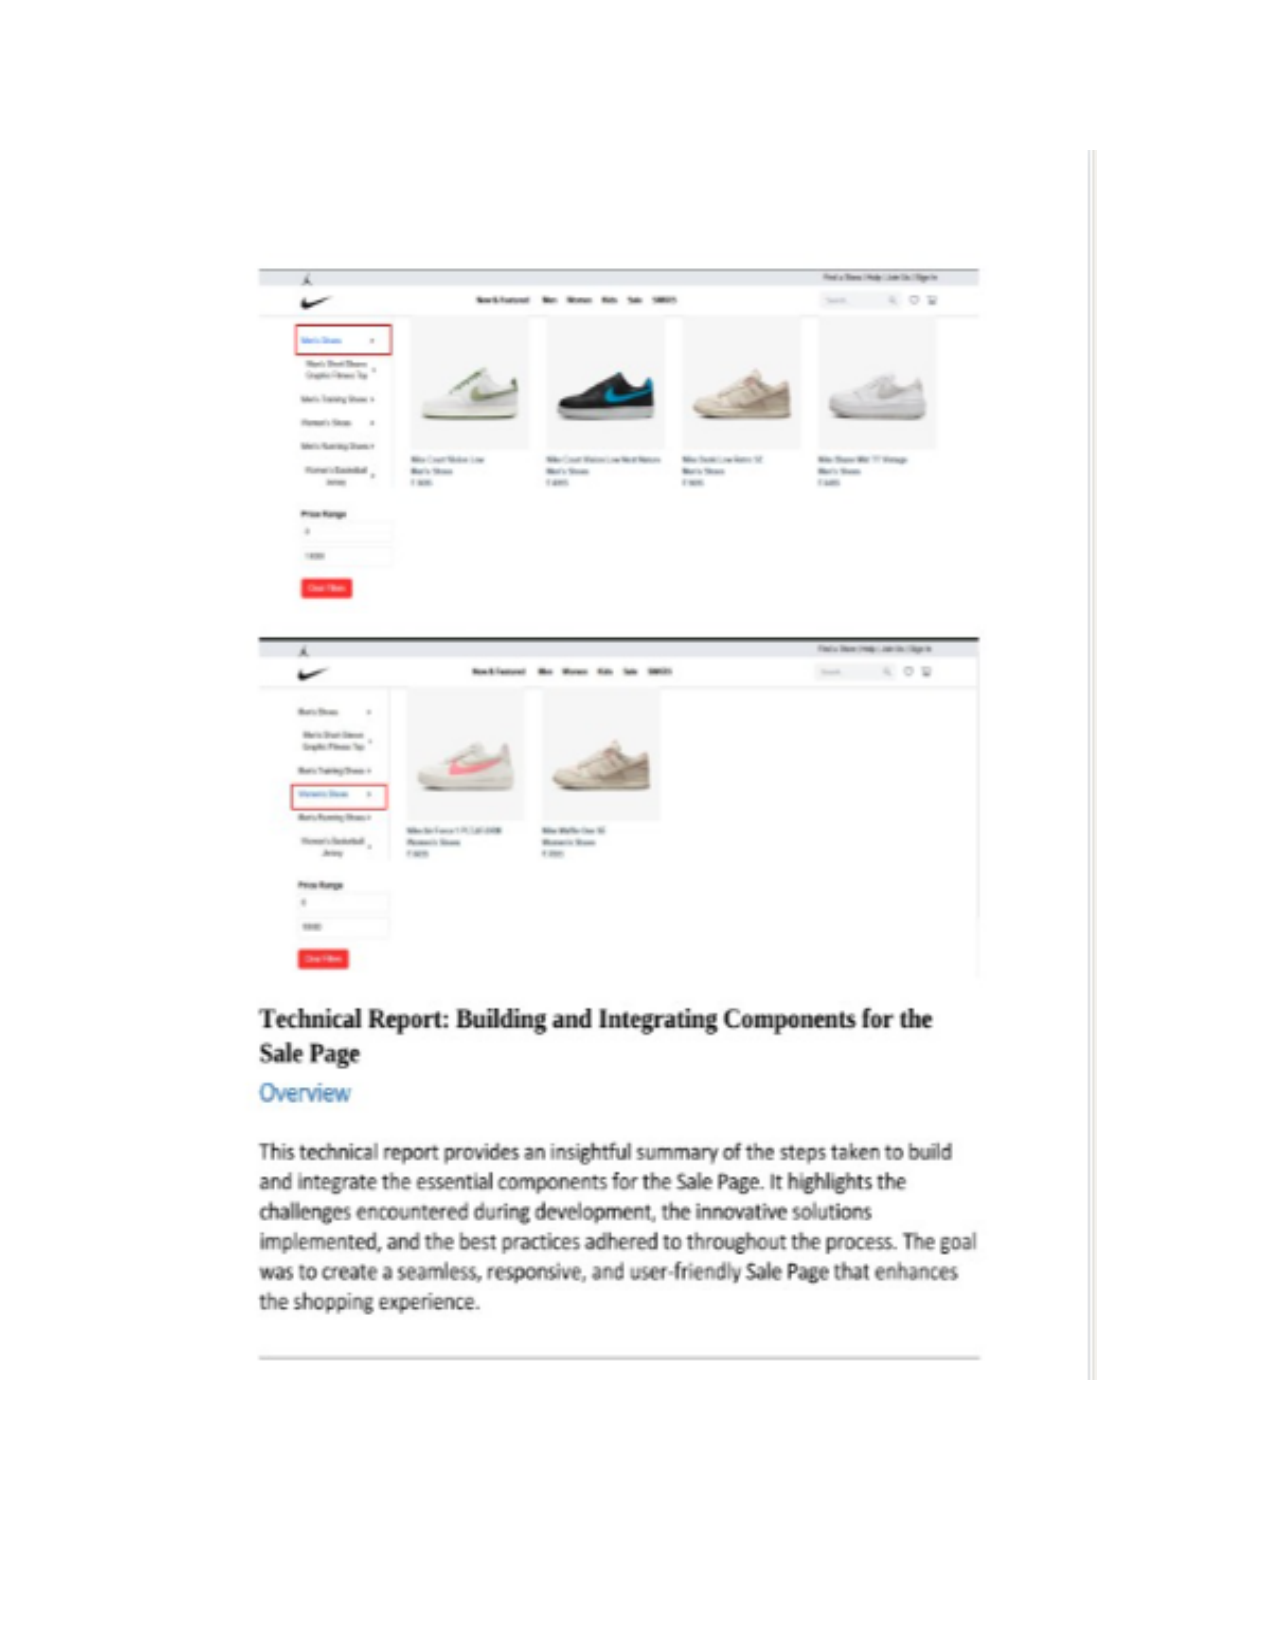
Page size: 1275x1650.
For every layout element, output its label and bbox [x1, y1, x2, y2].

picture [150, 150, 1097, 1380]
